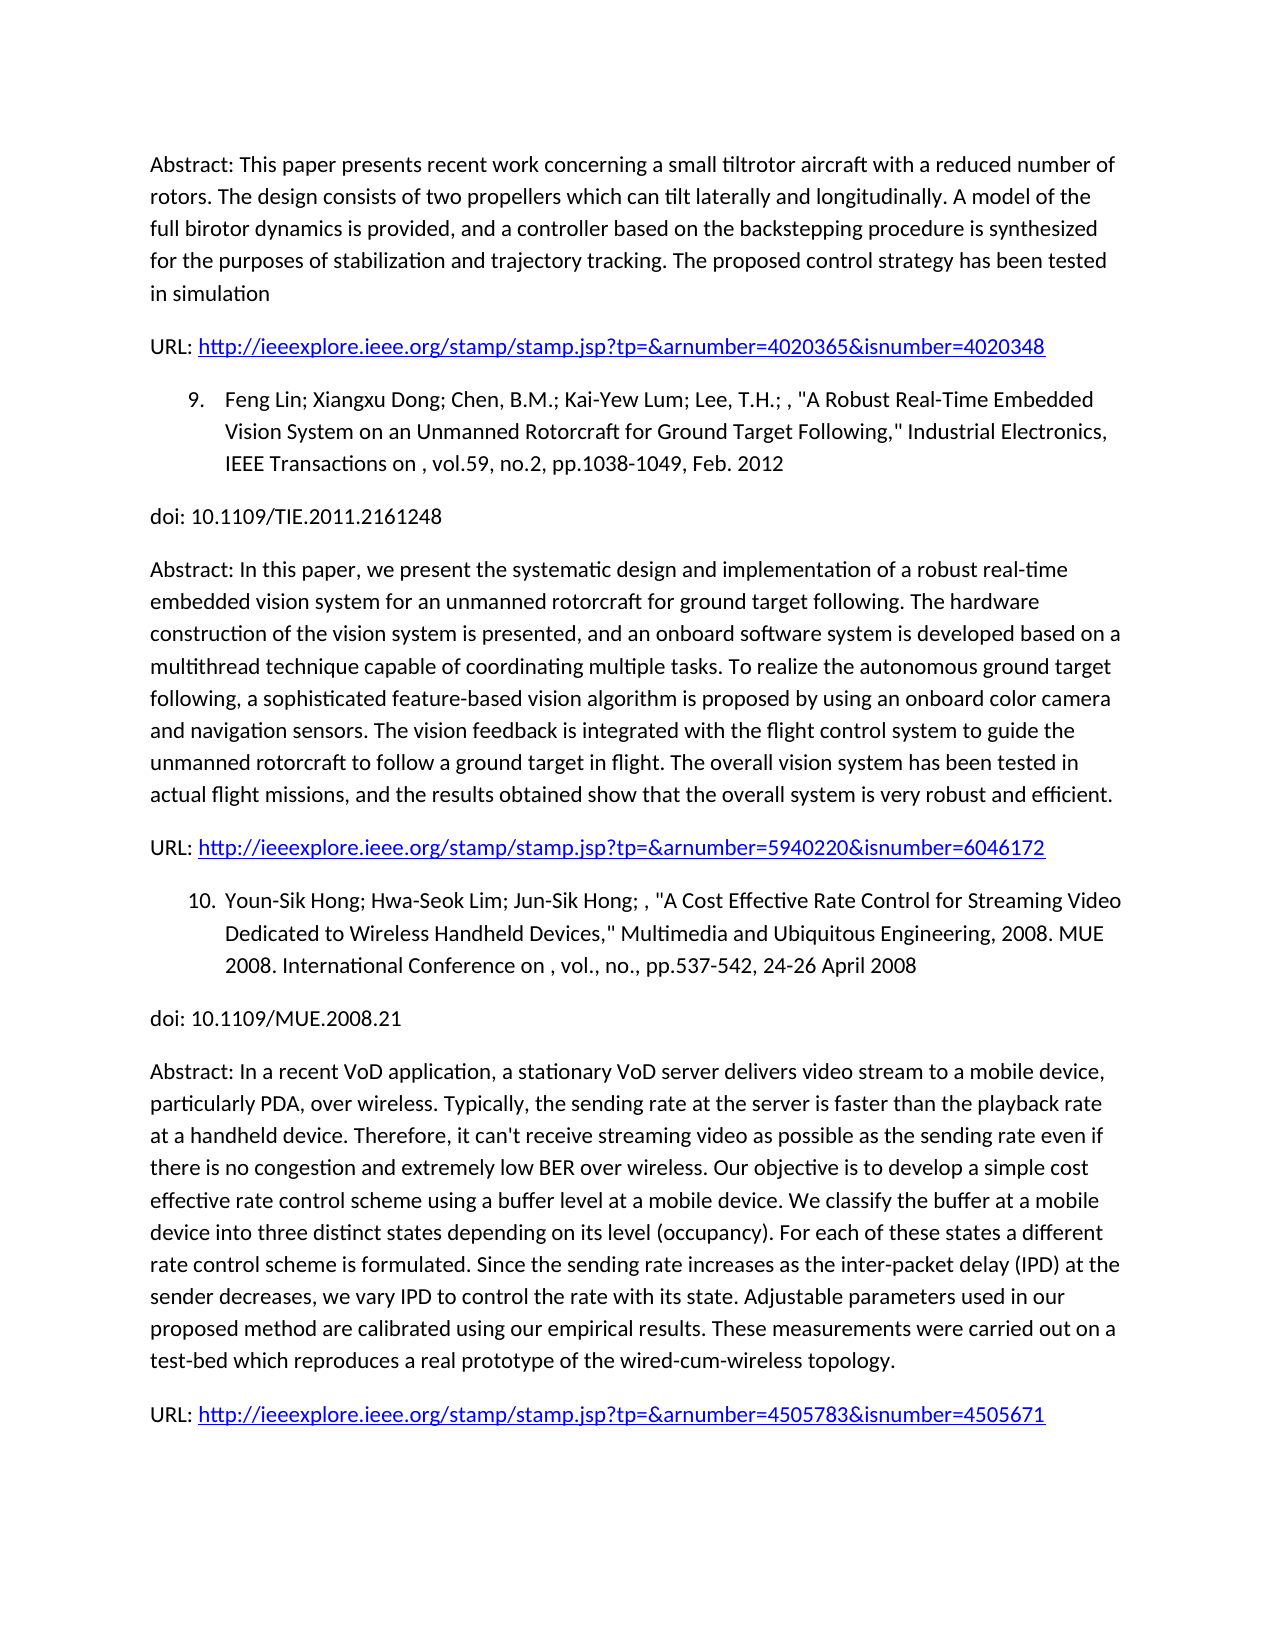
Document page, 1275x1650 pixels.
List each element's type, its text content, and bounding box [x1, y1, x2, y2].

text Abstract: This paper presents recent work concerning a small tiltrotor aircraft with a reduced number of rotors. The design consists of two propellers which can tilt laterally and longitudinally. A model of the full birotor dynamics is provided, and a controller based on the backstepping procedure is synthesized for the purposes of stabilization and trajectory tracking. The proposed control strategy has been tested in simulation [150, 150, 1125, 307]
text URL: http://ieeexplore.ieee.org/stamp/stamp.jsp?tp=&arnumber=4505783&isnumber=4505671 [150, 1400, 1125, 1428]
text URL: http://ieeexplore.ieee.org/stamp/stamp.jsp?tp=&arnumber=5940220&isnumber=6046172 [150, 833, 1125, 862]
text Abstract: In this paper, we present the systematic design and implementation of a robust real-time embedded vision system for an unmanned rotorcraft for ground target following. The hardware construction of the vision system is presented, and an onboard software system is developed based on a multithread technique capable of coordinating multiple tasks. To realize the autonomous ground target following, a sophisticated feature-based vision algorithm is proposed by using an onboard color camera and navigation sensors. The vision feedback is integrated with the flight control system to guide the unmanned rotorcraft to follow a ground target in flight. The overall vision system has been tested in actual flight missions, and the results obtained show that the overall system is very robust and efficient. [150, 555, 1125, 808]
text doi: 10.1109/MUE.2008.21 [150, 1004, 1125, 1032]
list Feng Lin; Xiangxu Dong; Chen, B.M.; Kai-Yew Lum; Lee, T.H.; , "A Robust Real-Time Embedded Vision System on an Unmanned Rotorcraft for Ground Target Following," Industrial Electronics, IEEE Transactions on , vol.59, no.2, pp.1038-1049, Feb. 2012 [187, 385, 1125, 477]
text URL: http://ieeexplore.ieee.org/stamp/stamp.jsp?tp=&arnumber=4020365&isnumber=4020348 [150, 332, 1125, 360]
text doi: 10.1109/TIE.2011.2161248 [150, 502, 1125, 530]
text Abstract: In a recent VoD application, a stationary VoD server delivers video stream to a mobile device, particularly PDA, over wireless. Typically, the sending rate at the server is faster than the playback rate at a handheld device. Therefore, it can't receive streaming video as possible as the sending rate even if there is no congestion and extremely low BER over wireless. Our objective is to develop a simple cost effective rate control scheme using a buffer level at a mobile device. We classify the buffer at a mobile device into three distinct states depending on its level (occupancy). For each of these states a different rate control scheme is formulated. Since the sending rate increases as the inter-packet delay (IPD) at the sender decreases, we vary IPD to control the rate with its state. Adjustable parameters used in our proposed method are calibrated using our empirical results. These measurements were carried out on a test-bed which reproduces a real prototype of the wired-cum-wireless topology. [150, 1057, 1125, 1375]
list Youn-Sik Hong; Hwa-Seok Lim; Jun-Sik Hong; , "A Cost Effective Rate Control for Streaming Video Dedicated to Wireless Handheld Devices," Multimedia and Ubiquitous Engineering, 2008. MUE 2008. International Conference on , vol., no., pp.537-542, 24-26 April 2008 [187, 887, 1125, 979]
